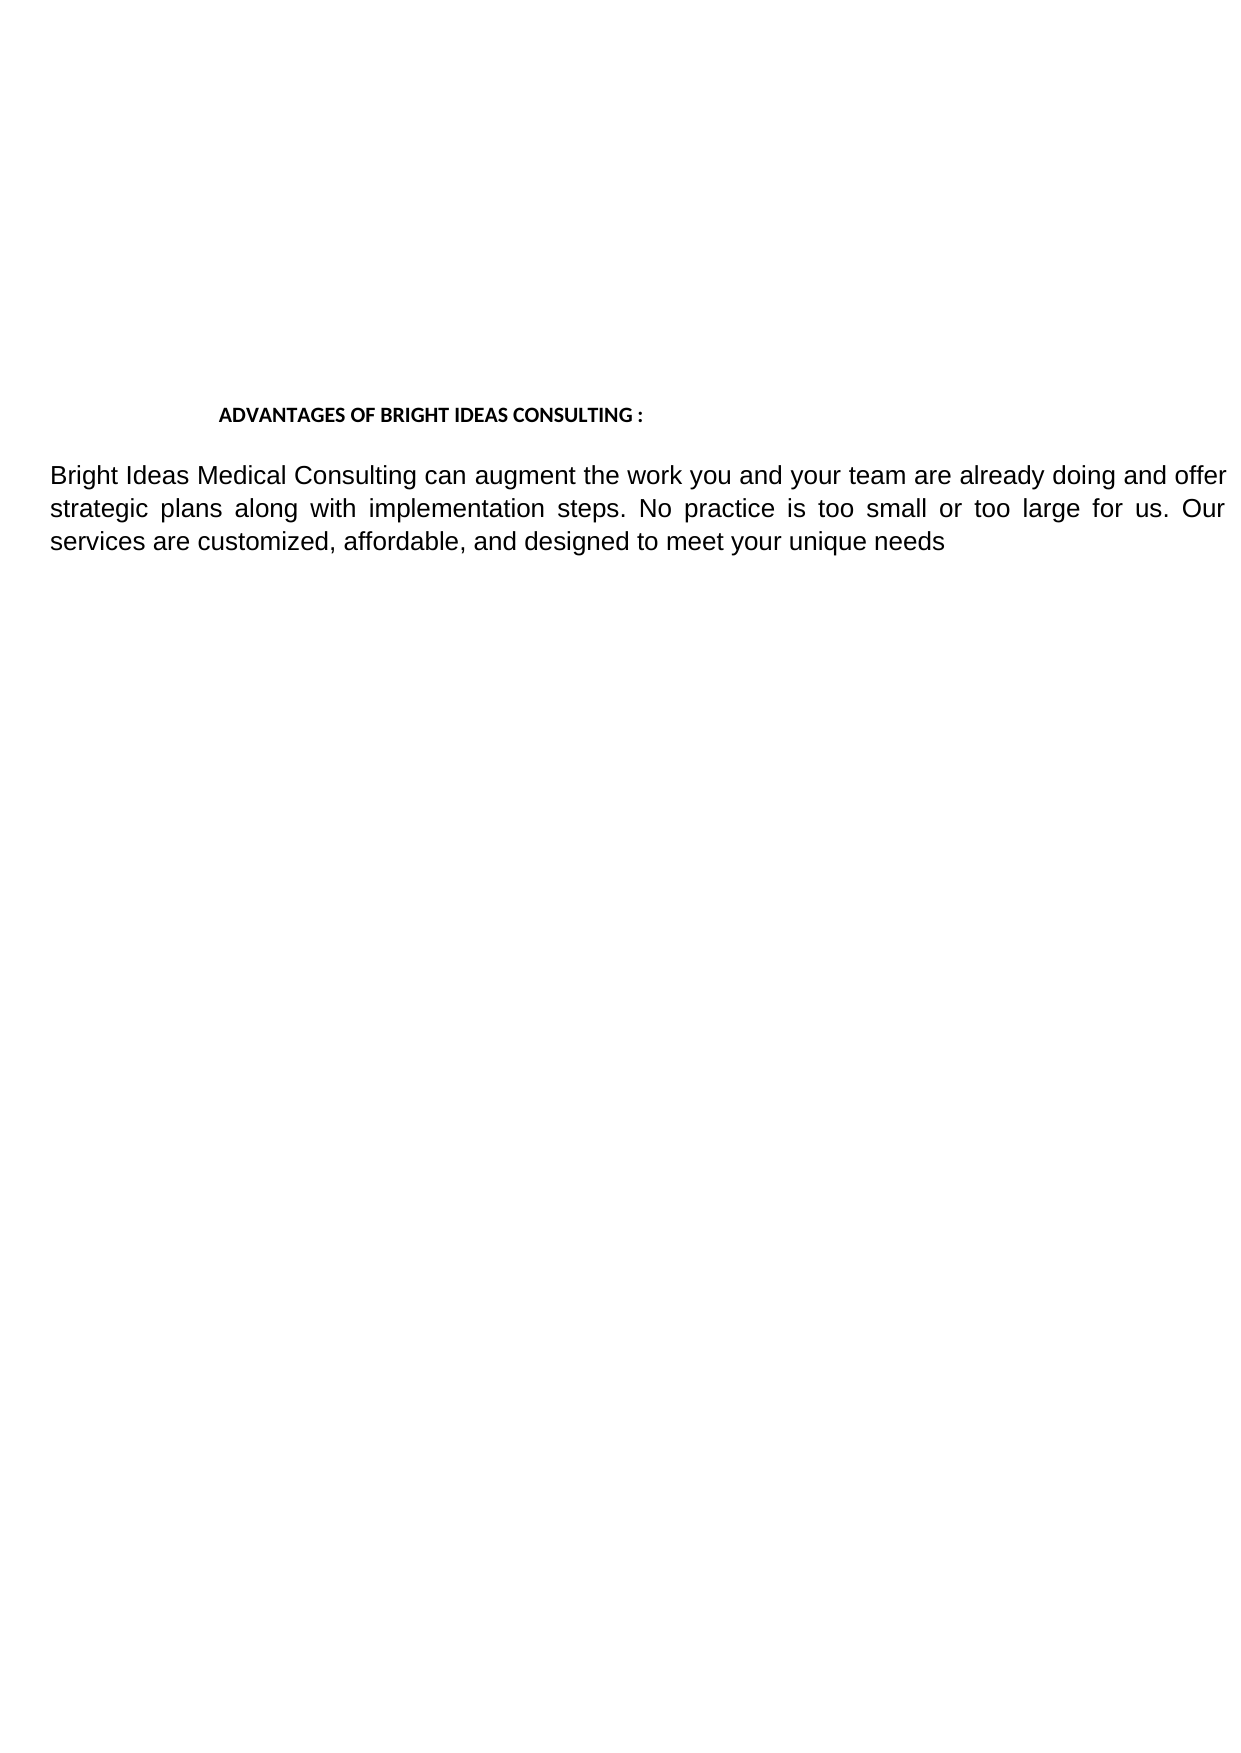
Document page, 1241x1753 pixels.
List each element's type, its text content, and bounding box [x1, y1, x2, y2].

text ADVANTAGES OF BRIGHT IDEAS CONSULTING : [219, 401, 1228, 428]
text Bright Ideas Medical Consulting can augment the work you and your team are already doing and offer strategic plans along with implementation steps. No practice is too small or too large for us. Our services are customized, affordable, and designed to meet your unique needs [50, 460, 1228, 556]
